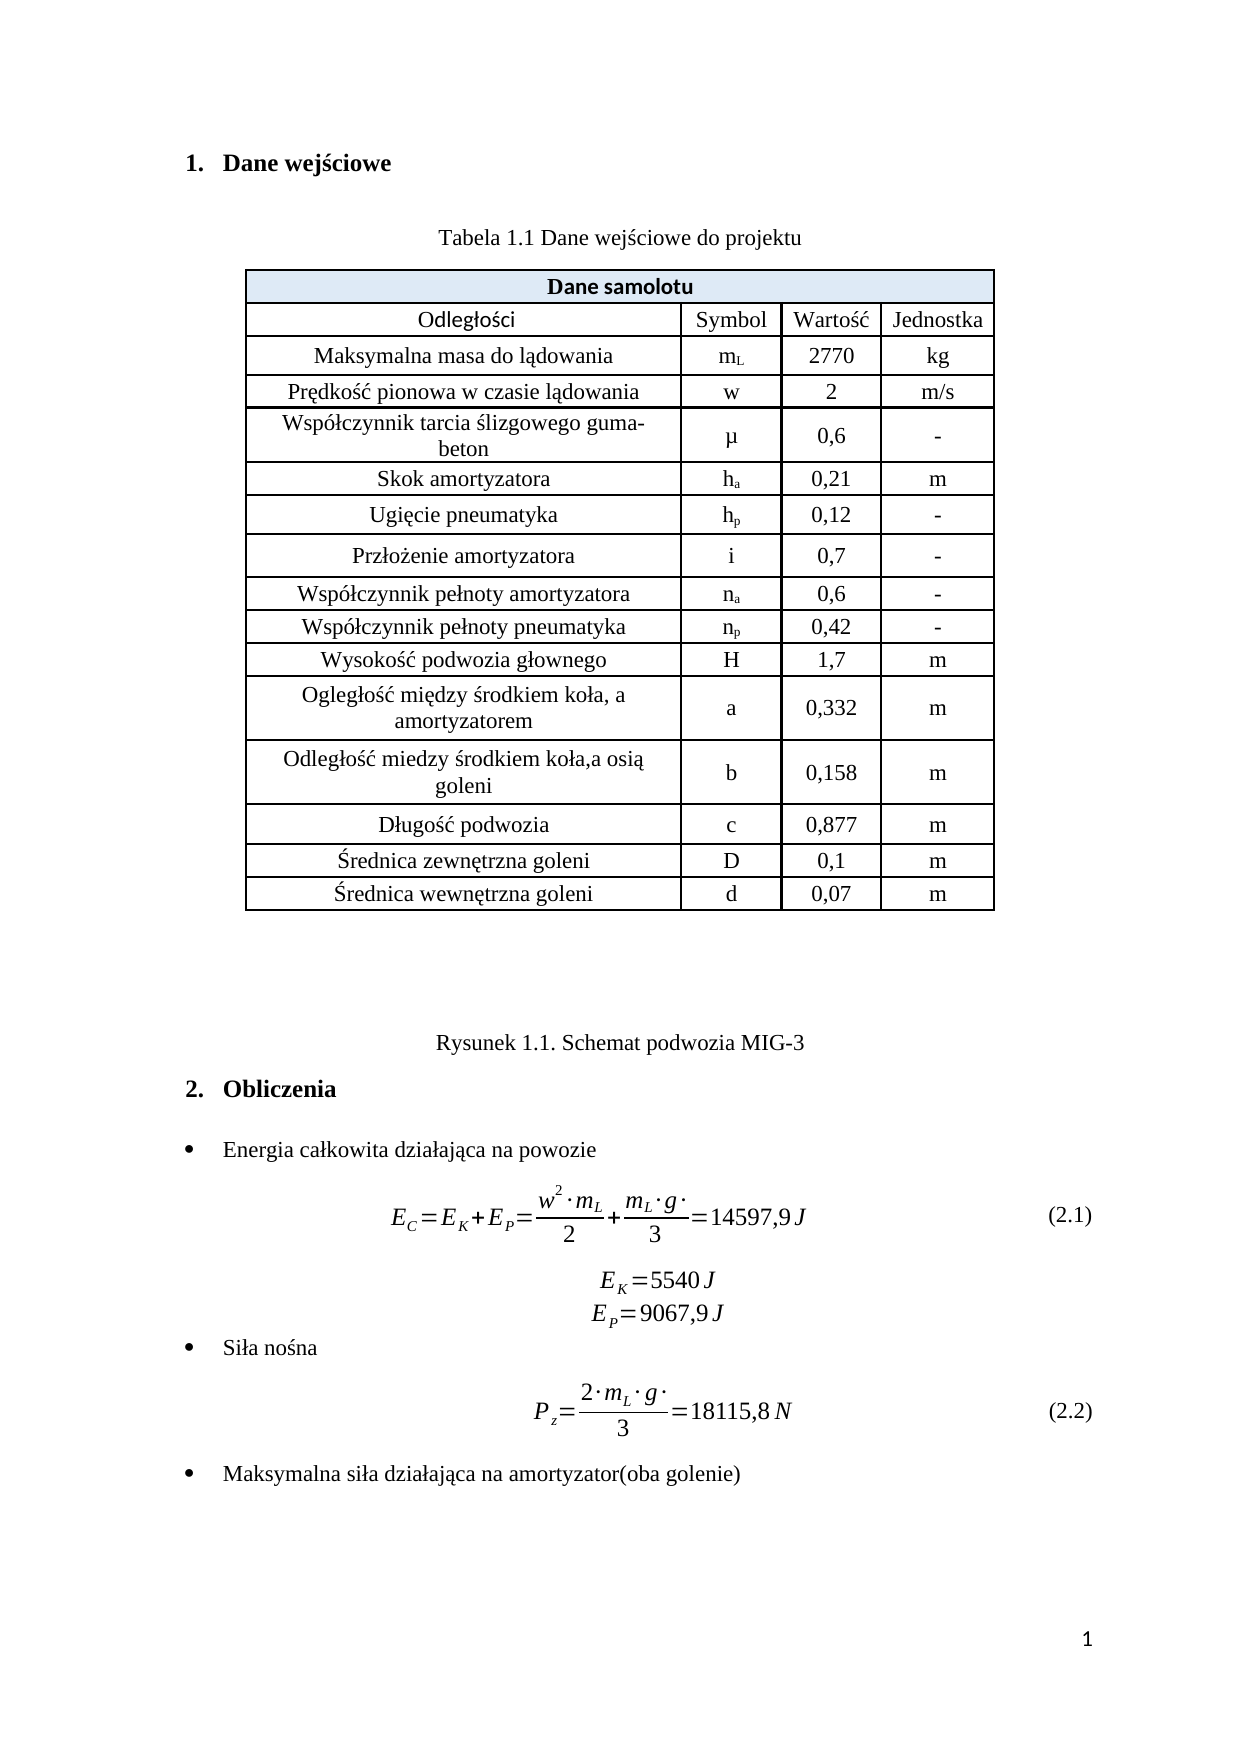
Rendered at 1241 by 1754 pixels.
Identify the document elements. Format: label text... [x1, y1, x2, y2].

table_cell 0,42 [783, 611, 880, 642]
table_cell Średnica zewnętrzna goleni [247, 845, 680, 876]
table_cell i [682, 535, 780, 576]
table_cell kg [882, 337, 993, 374]
table_cell w [682, 376, 780, 406]
table_cell Średnica wewnętrzna goleni [247, 878, 680, 908]
table_cell Współczynnik pełnoty amortyzatora [247, 578, 680, 609]
table_cell 0,877 [783, 805, 880, 843]
table_cell - [882, 578, 993, 609]
text (2.1) [148, 1181, 1092, 1248]
table_cell D [682, 845, 780, 876]
table_cell m [882, 677, 993, 739]
table_cell m [882, 644, 993, 674]
table_cell - [882, 496, 993, 533]
table_cell Jednostka [882, 304, 993, 334]
table_cell Przłożenie amortyzatora [247, 535, 680, 576]
table_cell 2770 [783, 337, 880, 374]
table_cell Wysokość podwozia głownego [247, 644, 680, 674]
table_cell 0,7 [783, 535, 880, 576]
table_cell 1,7 [783, 644, 880, 674]
table_cell 0,332 [783, 677, 880, 739]
list Siła nośna [185, 1333, 1092, 1360]
table_cell a [682, 677, 780, 739]
table_cell - [882, 611, 993, 642]
table_cell m [882, 463, 993, 494]
table_cell µ [682, 409, 780, 461]
table_cell 0,6 [783, 578, 880, 609]
table_cell Prędkość pionowa w czasie lądowania [247, 376, 680, 406]
table_cell d [682, 878, 780, 908]
table_cell - [882, 409, 993, 461]
list Dane wejściowe [185, 148, 1092, 176]
table_cell c [682, 805, 780, 843]
table_cell Ugięcie pneumatyka [247, 496, 680, 533]
table_cell Długość podwozia [247, 805, 680, 843]
table_cell 0,07 [783, 878, 880, 908]
table_cell Odległość miedzy środkiem koła,a osią goleni [247, 741, 680, 803]
table_cell m [882, 878, 993, 908]
table_cell 0,158 [783, 741, 880, 803]
table_cell Symbol [682, 304, 780, 334]
table_cell H [682, 644, 780, 674]
table_cell m [882, 805, 993, 843]
table_cell Wartość [783, 304, 880, 334]
table_cell np [682, 611, 780, 642]
table_cell m [882, 741, 993, 803]
list Energia całkowita działająca na powozie [185, 1136, 1092, 1163]
table_cell Maksymalna masa do lądowania [247, 337, 680, 374]
table_cell 0,6 [783, 409, 880, 461]
table_cell Współczynnik pełnoty pneumatyka [247, 611, 680, 642]
table_cell m/s [882, 376, 993, 406]
table_cell Współczynnik tarcia ślizgowego guma-beton [247, 409, 680, 461]
table_cell Ogległość między środkiem koła, a amortyzatorem [247, 677, 680, 739]
table_cell 0,12 [783, 496, 880, 533]
table_cell m [882, 845, 993, 876]
table_cell hp [682, 496, 780, 533]
table_header Dane samolotu [247, 271, 993, 302]
table_cell - [882, 535, 993, 576]
table_cell Skok amortyzatora [247, 463, 680, 494]
table_cell na [682, 578, 780, 609]
table_cell 2 [783, 376, 880, 406]
text Rysunek 1.1. Schemat podwozia MIG-3 [148, 1001, 1092, 1056]
table_cell 0,21 [783, 463, 880, 494]
table_cell mL [682, 337, 780, 374]
table_cell 0,1 [783, 845, 880, 876]
text (2.2) [148, 1379, 1092, 1441]
text Tabela 1.1 Dane wejściowe do projektu [148, 195, 1092, 250]
table_cell Odległości [247, 304, 680, 334]
table_cell b [682, 741, 780, 803]
table_cell ha [682, 463, 780, 494]
list Obliczenia [185, 1074, 1092, 1103]
list Maksymalna siła działająca na amortyzator(oba golenie) [185, 1460, 1092, 1486]
